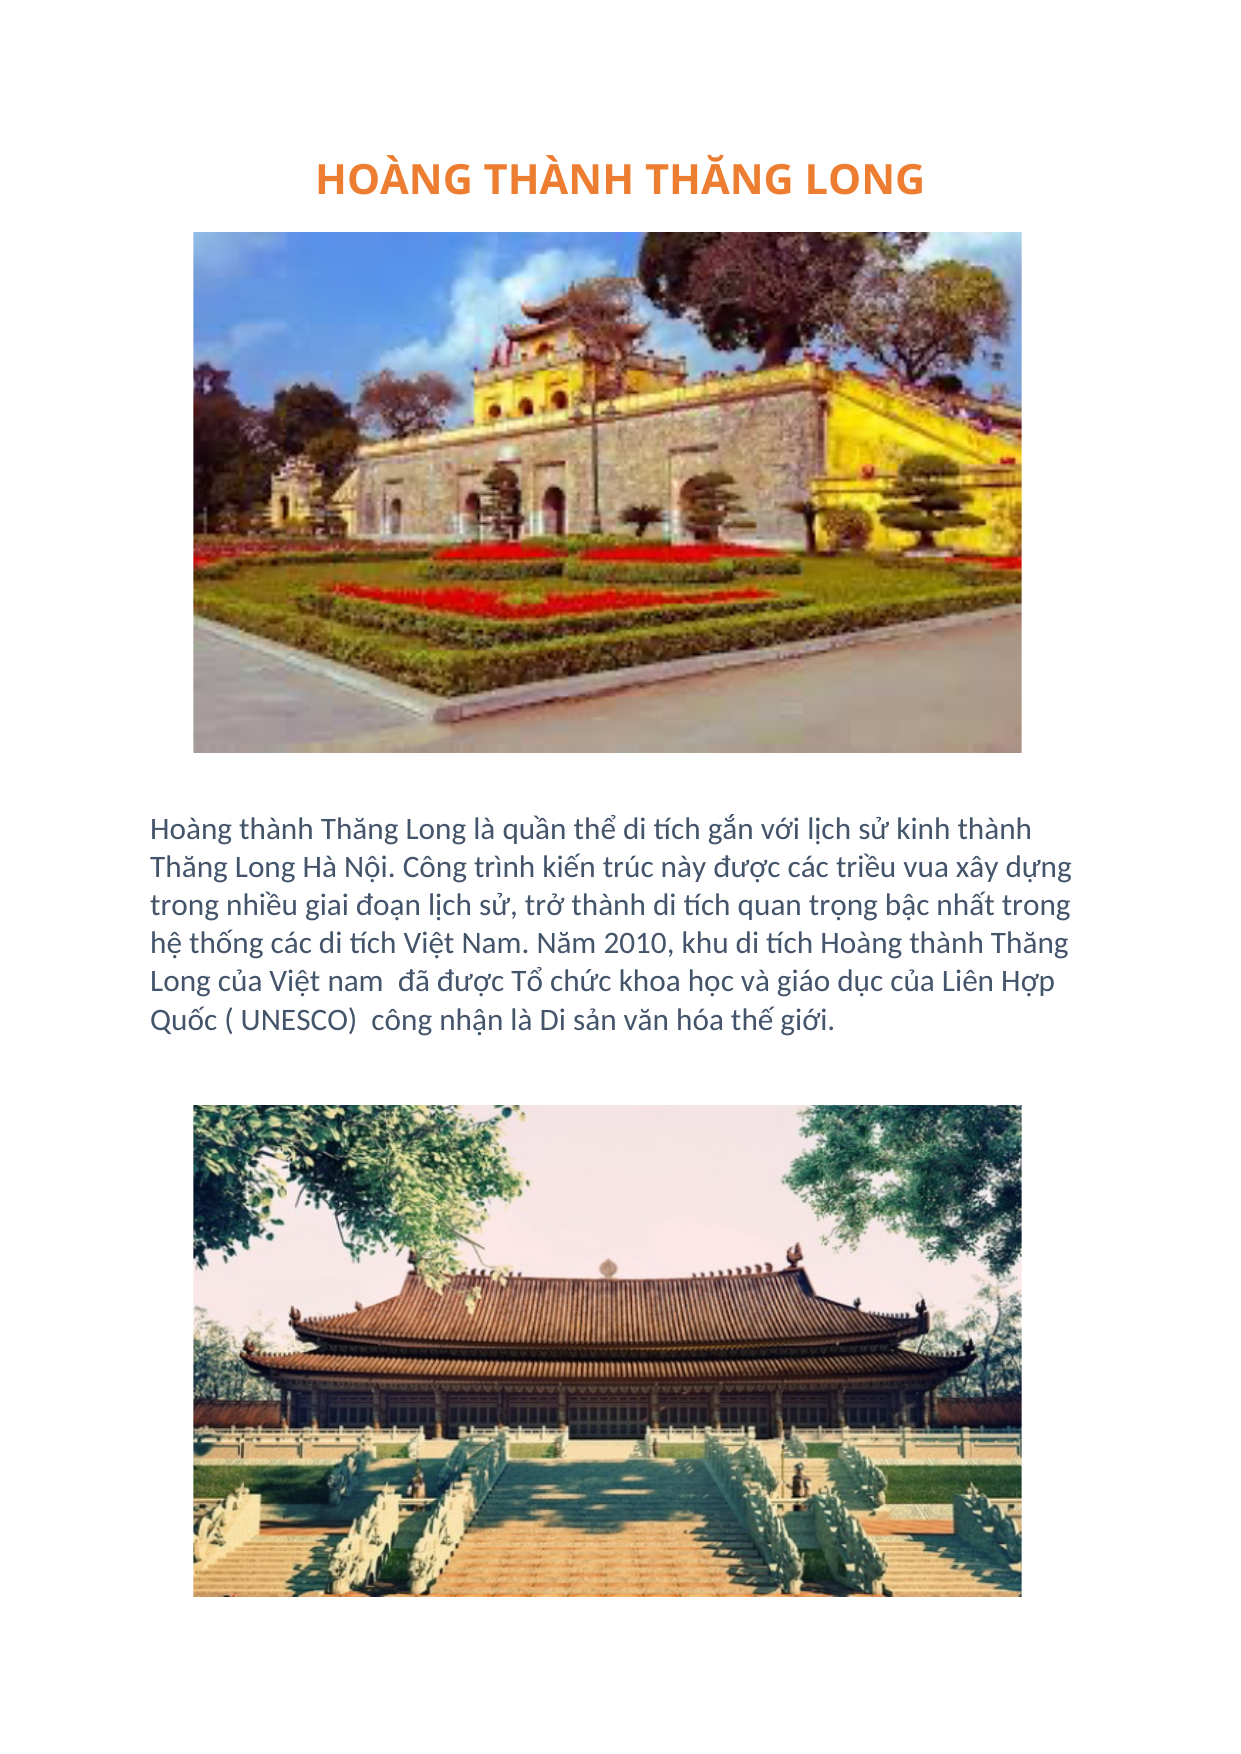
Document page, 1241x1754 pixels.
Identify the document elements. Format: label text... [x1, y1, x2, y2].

text Hoàng thành Thăng Long là quần thể di tích gắn với lịch sử kinh thành Thăng Long Hà Nội. Công trình kiến trúc này được các triều vua xây dựng trong nhiều giai đoạn lịch sử, trở thành di tích quan trọng bậc nhất trong hệ thống các di tích Việt Nam. Năm 2010, khu di tích Hoàng thành Thăng Long của Việt nam đã được Tổ chức khoa học và giáo dục của Liên Hợp Quốc ( UNESCO) công nhận là Di sản văn hóa thế giới. [150, 809, 1090, 1038]
text HOÀNG THÀNH THĂNG LONG [150, 150, 1090, 207]
picture [193, 1105, 1022, 1597]
picture [193, 232, 1022, 753]
